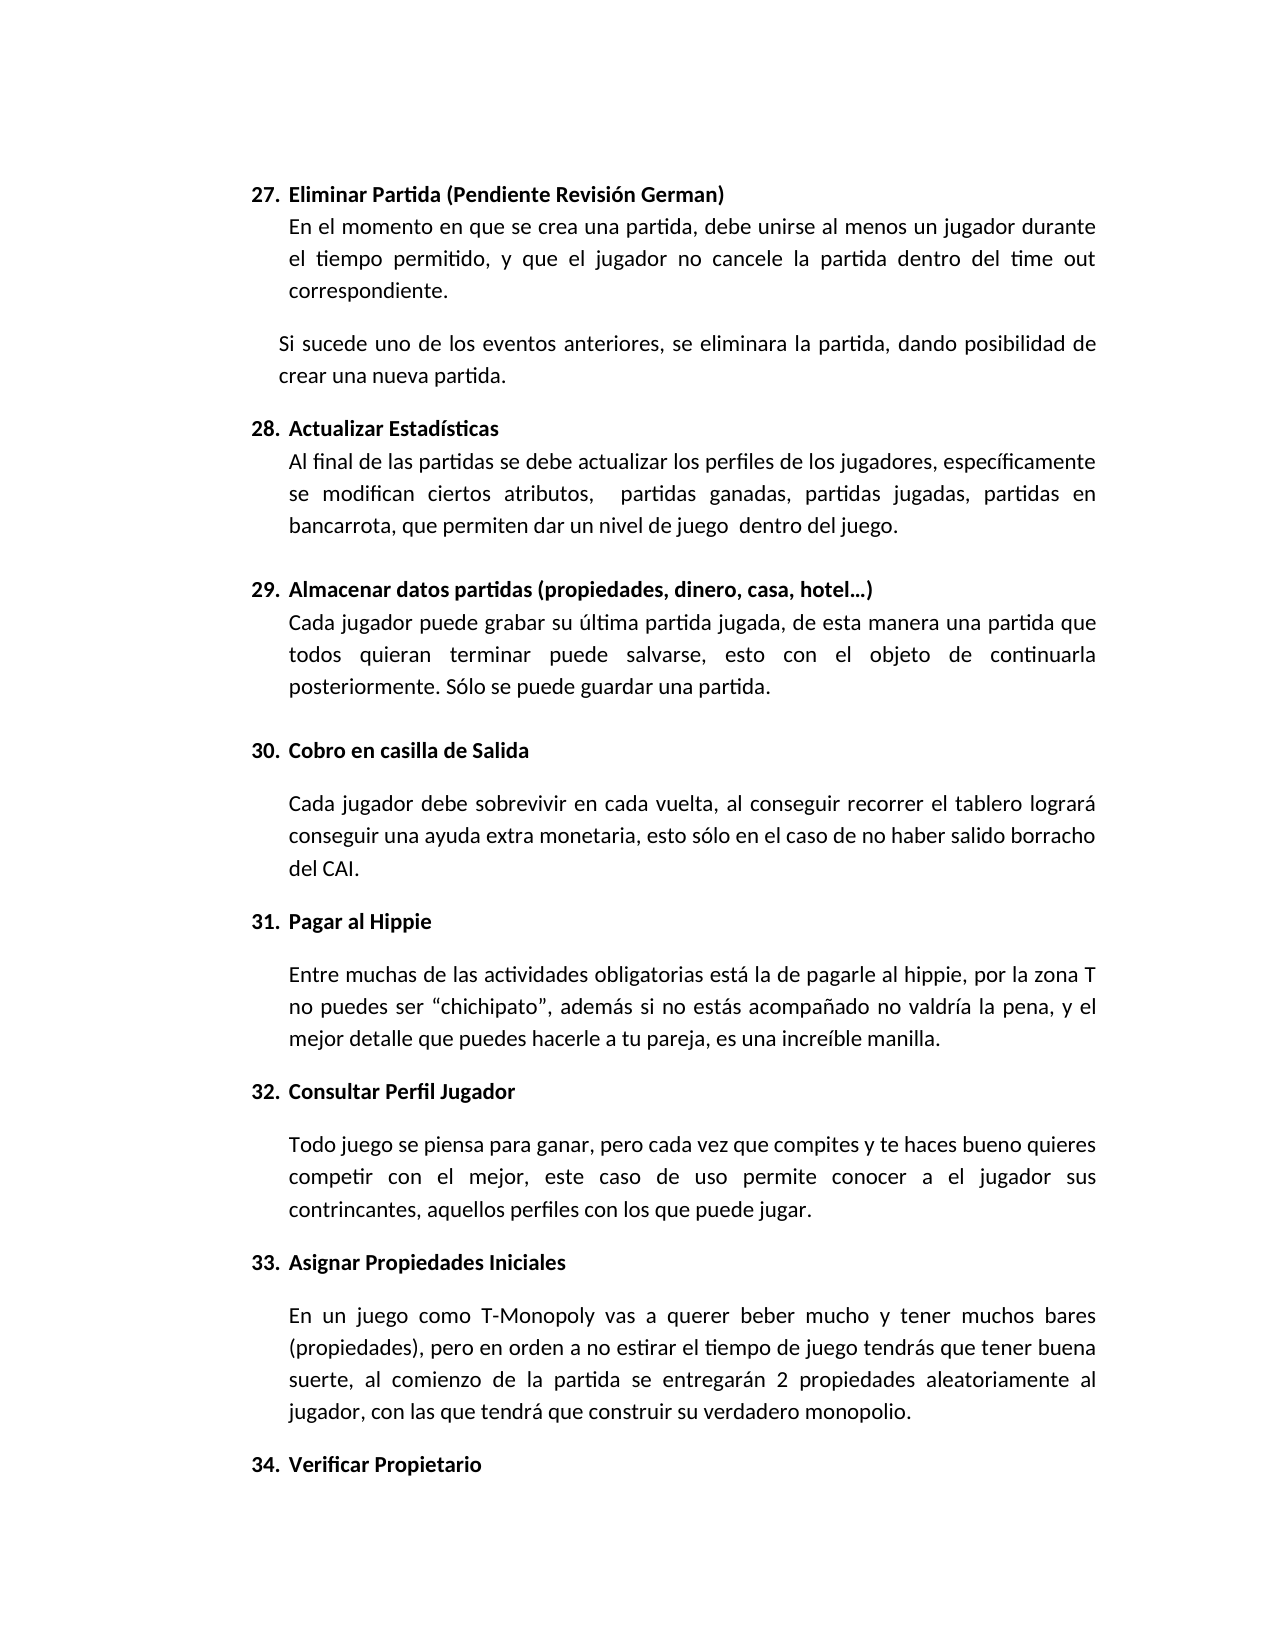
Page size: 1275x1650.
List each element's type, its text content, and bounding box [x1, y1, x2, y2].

list Cobro en casilla de Salida [251, 736, 1098, 764]
list Al final de las partidas se debe actualizar los perfiles de los jugadores, específicamente se modifican ciertos atributos, partidas ganadas, partidas jugadas, partidas en bancarrota, que permiten dar un nivel de juego dentro del juego. [289, 447, 1098, 539]
list En el momento en que se crea una partida, debe unirse al menos un jugador durante el tiempo permitido, y que el jugador no cancele la partida dentro del time out correspondiente. [289, 212, 1098, 304]
list Pagar al Hippie [251, 907, 1098, 935]
list Verificar Propietario [251, 1450, 1098, 1478]
list Almacenar datos partidas (propiedades, dinero, casa, hotel…) [251, 576, 1098, 603]
list Asignar Propiedades Iniciales [251, 1248, 1098, 1276]
list Consultar Perfil Jugador [251, 1077, 1098, 1105]
list Cada jugador puede grabar su última partida jugada, de esta manera una partida que todos quieran terminar puede salvarse, esto con el objeto de continuarla posteriormente. Sólo se puede guardar una partida. [289, 608, 1098, 700]
text Cada jugador debe sobrevivir en cada vuelta, al conseguir recorrer el tablero logrará conseguir una ayuda extra monetaria, esto sólo en el caso de no haber salido borracho del CAI. [289, 789, 1098, 882]
text Entre muchas de las actividades obligatorias está la de pagarle al hippie, por la zona T no puedes ser “chichipato”, además si no estás acompañado no valdría la pena, y el mejor detalle que puedes hacerle a tu pareja, es una increíble manilla. [289, 960, 1098, 1052]
list Eliminar Partida (Pendiente Revisión German) [251, 180, 1098, 208]
text En un juego como T-Monopoly vas a querer beber mucho y tener muchos bares (propiedades), pero en orden a no estirar el tiempo de juego tendrás que tener buena suerte, al comienzo de la partida se entregarán 2 propiedades aleatoriamente al jugador, con las que tendrá que construir su verdadero monopolio. [289, 1301, 1098, 1425]
text Todo juego se piensa para ganar, pero cada vez que compites y te haces bueno quieres competir con el mejor, este caso de uso permite conocer a el jugador sus contrincantes, aquellos perfiles con los que puede jugar. [289, 1130, 1098, 1223]
text Si sucede uno de los eventos anteriores, se eliminara la partida, dando posibilidad de crear una nueva partida. [279, 329, 1098, 389]
list Actualizar Estadísticas [251, 414, 1098, 443]
